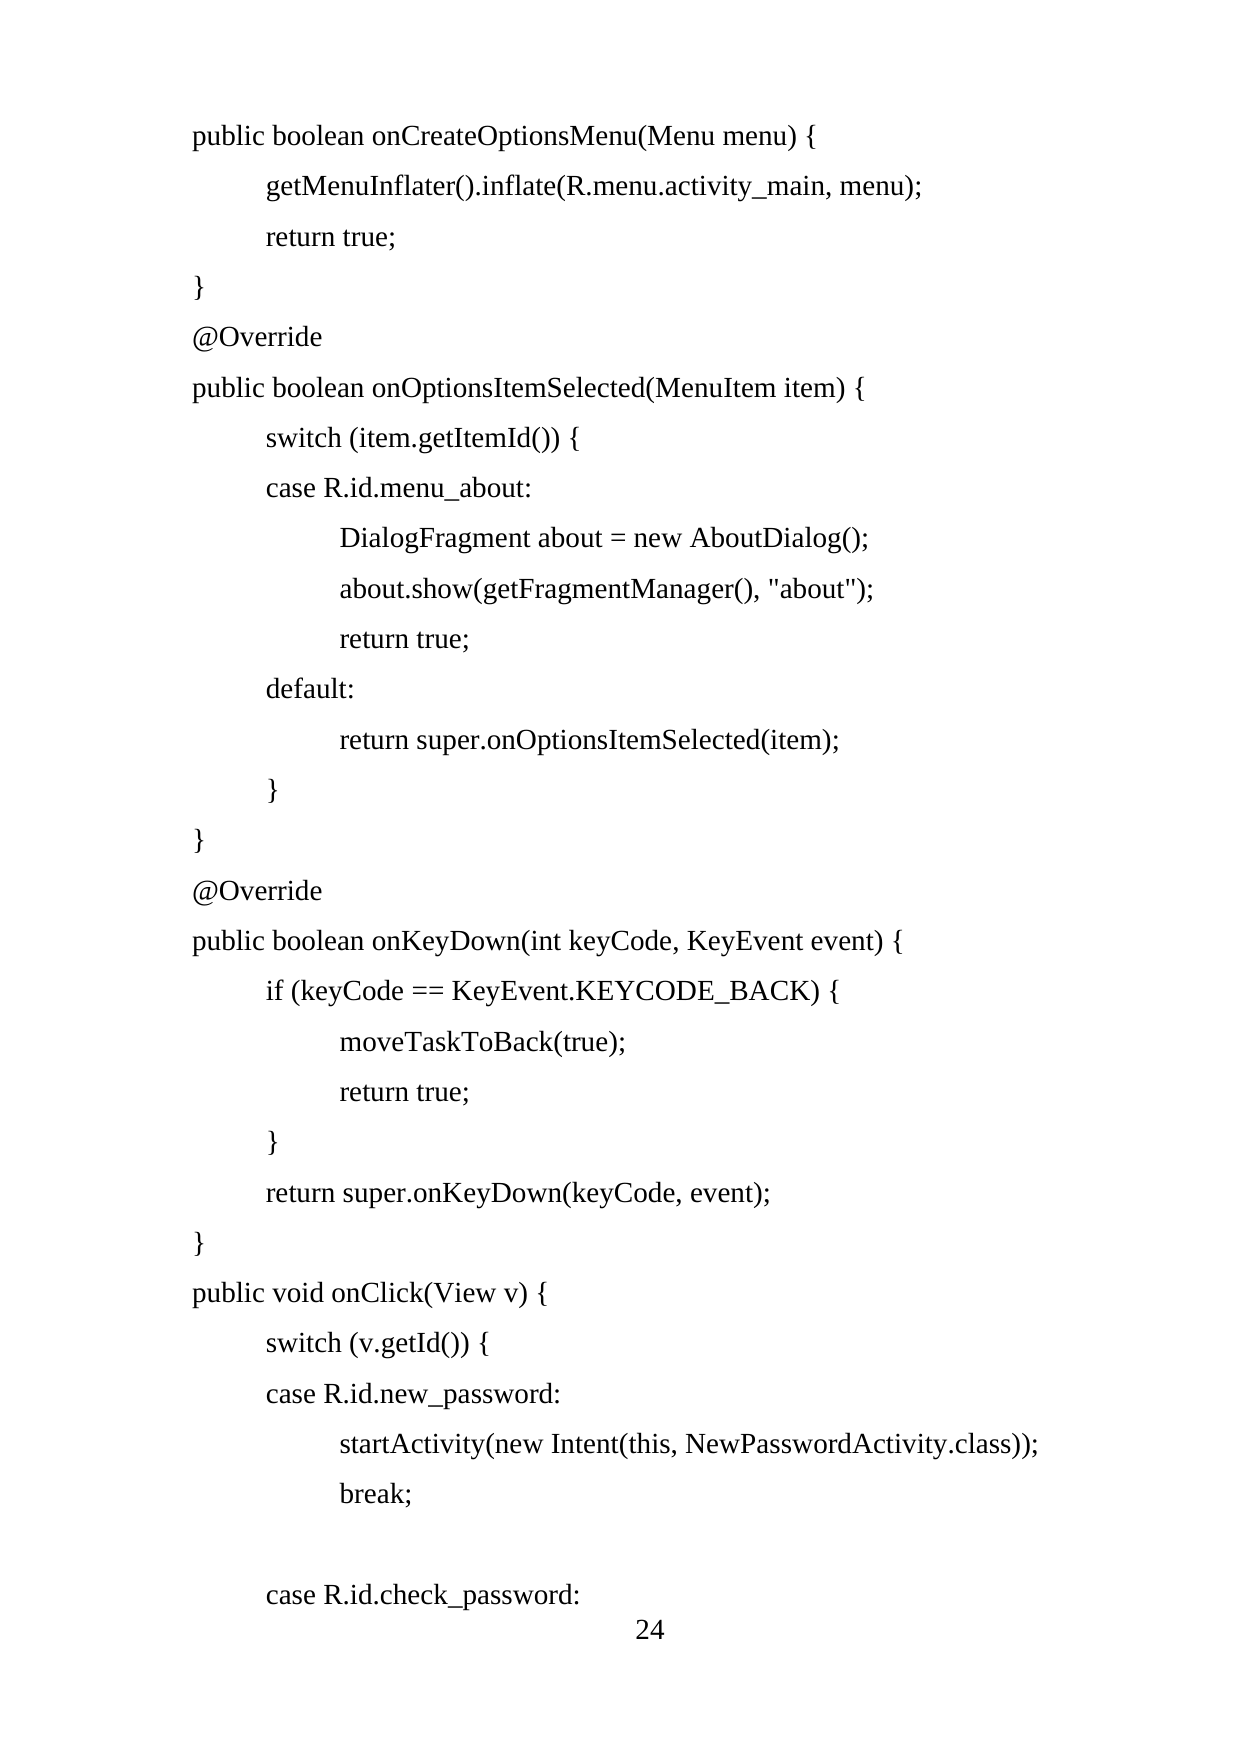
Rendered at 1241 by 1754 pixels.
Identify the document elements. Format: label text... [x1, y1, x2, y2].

text switch (item.getItemId()) { [118, 420, 1181, 453]
text moveTaskToBack(true); [118, 1024, 1181, 1057]
text about.show(getFragmentManager(), "about"); [118, 571, 1181, 604]
text getMenuInflater().inflate(R.menu.activity_main, menu); [118, 168, 1181, 202]
text if (keyCode == KeyEvent.KEYCODE_BACK) { [118, 973, 1181, 1007]
text startActivity(new Intent(this, NewPasswordActivity.class)); [118, 1426, 1181, 1460]
text return true; [118, 621, 1181, 655]
text } [118, 1225, 1181, 1258]
text break; [118, 1477, 1181, 1510]
text return true; [118, 1074, 1181, 1108]
text @Override [118, 319, 1181, 353]
text } [118, 772, 1181, 806]
text case R.id.menu_about: [118, 470, 1181, 504]
text case R.id.new_password: [118, 1376, 1181, 1409]
text return true; [118, 219, 1181, 252]
text } [118, 1124, 1181, 1158]
text switch (v.getId()) { [118, 1326, 1181, 1359]
text default: [118, 672, 1181, 705]
text public boolean onCreateOptionsMenu(Menu menu) { [118, 118, 1181, 152]
text return super.onOptionsItemSelected(item); [118, 722, 1181, 755]
text DialogFragment about = new AboutDialog(); [118, 521, 1181, 554]
text public boolean onKeyDown(int keyCode, KeyEvent event) { [118, 923, 1181, 957]
text } [118, 269, 1181, 303]
text } [118, 822, 1181, 856]
text public void onClick(View v) { [118, 1275, 1181, 1309]
text @Override [118, 873, 1181, 906]
text case R.id.check_password: [118, 1577, 1181, 1611]
text return super.onKeyDown(keyCode, event); [118, 1175, 1181, 1208]
text public boolean onOptionsItemSelected(MenuItem item) { [118, 370, 1181, 403]
